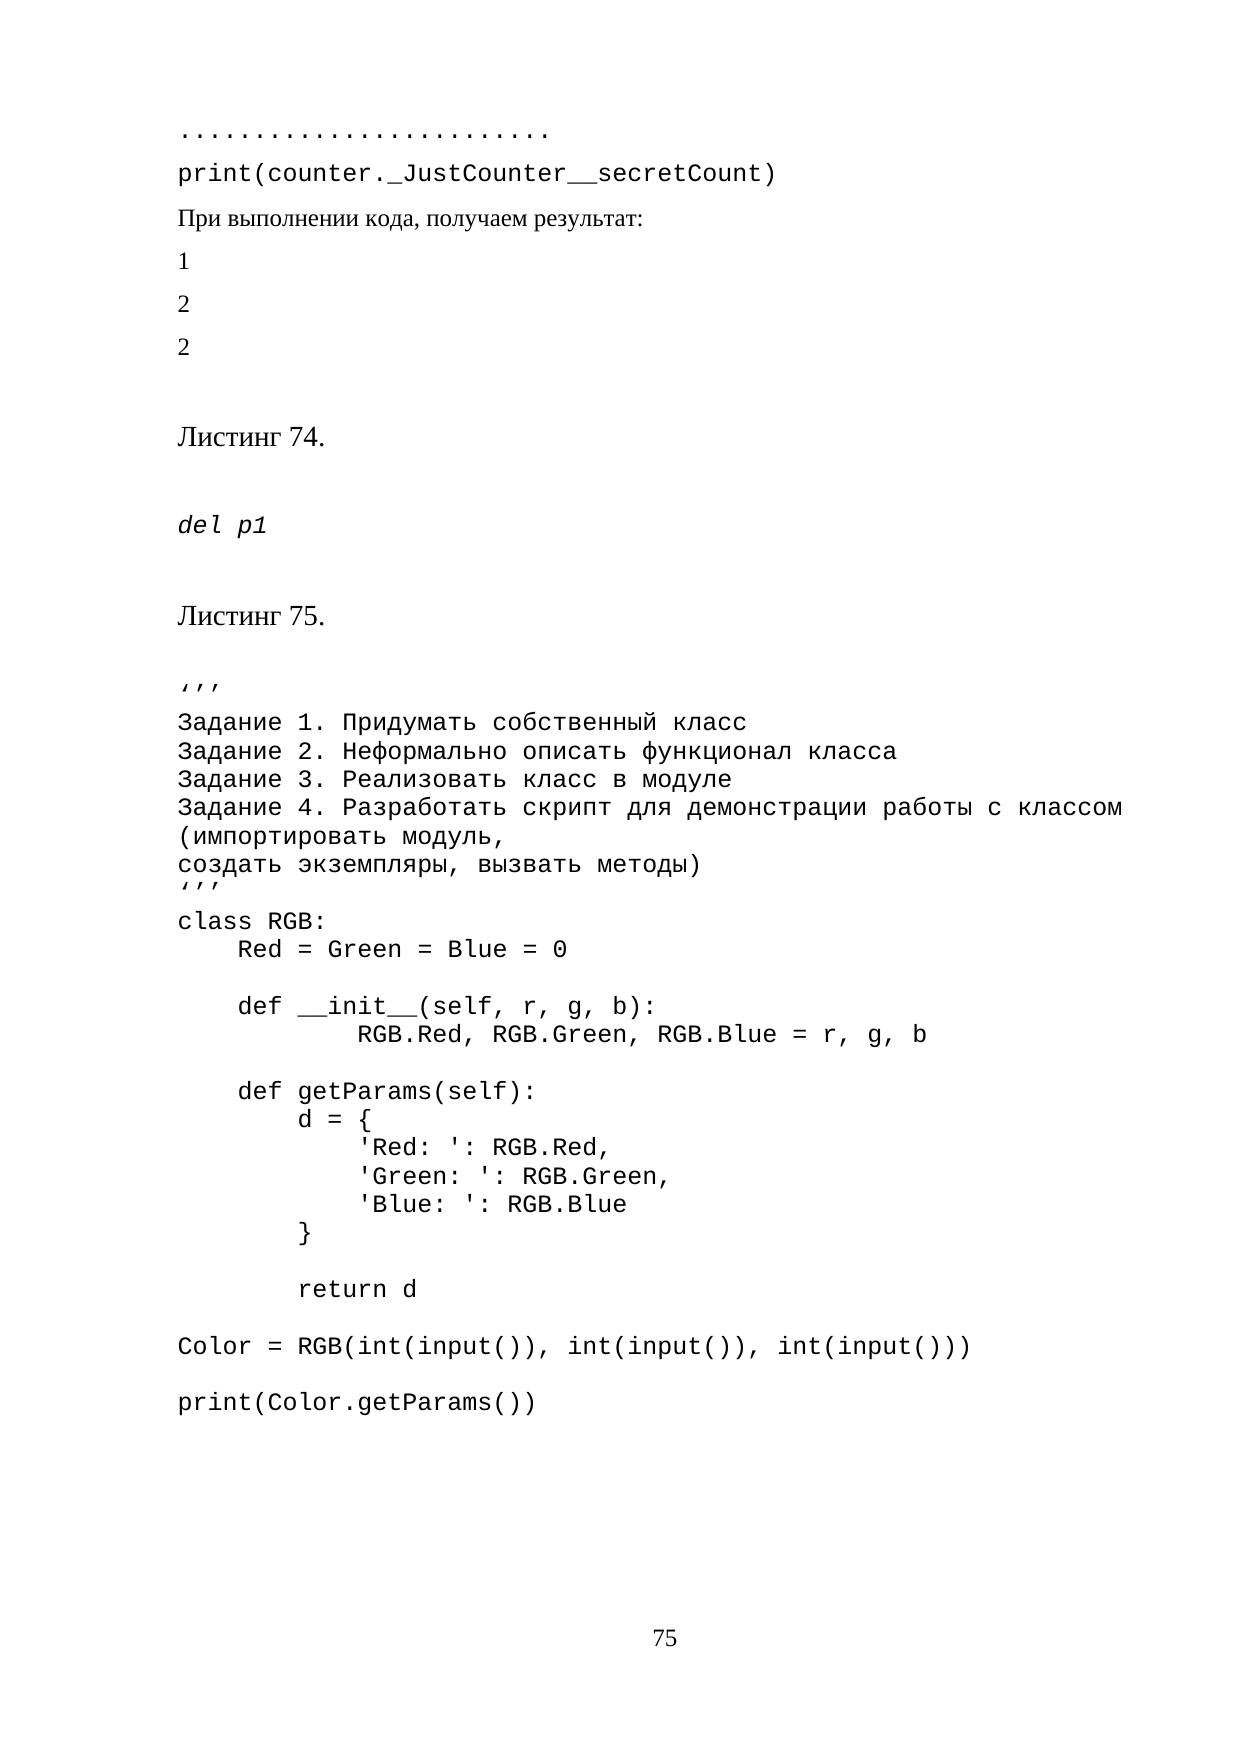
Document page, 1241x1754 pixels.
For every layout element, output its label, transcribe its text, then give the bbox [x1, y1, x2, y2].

text print(counter._JustCounter__secretCount) [177, 161, 1152, 189]
text ‘’’ [177, 880, 1152, 908]
text 'Red: ': RGB.Red, [177, 1135, 1152, 1163]
text print(Color.getParams()) [177, 1390, 1152, 1418]
text def getParams(self): [177, 1078, 1152, 1107]
text Задание 4. Разработать скрипт для демонстрации работы с классом (импортировать модуль, [177, 795, 1152, 852]
text return d [177, 1277, 1152, 1305]
text создать экземпляры, вызвать методы) [177, 852, 1152, 880]
text При выполнении кода, получаем результат: [177, 203, 1152, 232]
text 'Green: ': RGB.Green, [177, 1163, 1152, 1192]
text } [177, 1220, 1152, 1248]
text RGB.Red, RGB.Green, RGB.Blue = r, g, b [177, 1022, 1152, 1050]
text 2 [177, 289, 1152, 318]
text d = { [177, 1107, 1152, 1135]
text Листинг 74. [177, 419, 1152, 452]
text 1 [177, 246, 1152, 275]
text Задание 1. Придумать собственный класс [177, 710, 1152, 738]
text Задание 3. Реализовать класс в модуле [177, 767, 1152, 795]
text 'Blue: ': RGB.Blue [177, 1192, 1152, 1220]
text Red = Green = Blue = 0 [177, 937, 1152, 965]
text Листинг 75. [177, 598, 1152, 631]
text ......................... [177, 118, 1152, 146]
text Color = RGB(int(input()), int(input()), int(input())) [177, 1333, 1152, 1362]
text def __init__(self, r, g, b): [177, 993, 1152, 1022]
text ‘’’ [177, 682, 1152, 710]
text 2 [177, 332, 1152, 361]
text Задание 2. Неформально описать функционал класса [177, 738, 1152, 767]
text del p1 [177, 512, 1152, 541]
text class RGB: [177, 908, 1152, 937]
